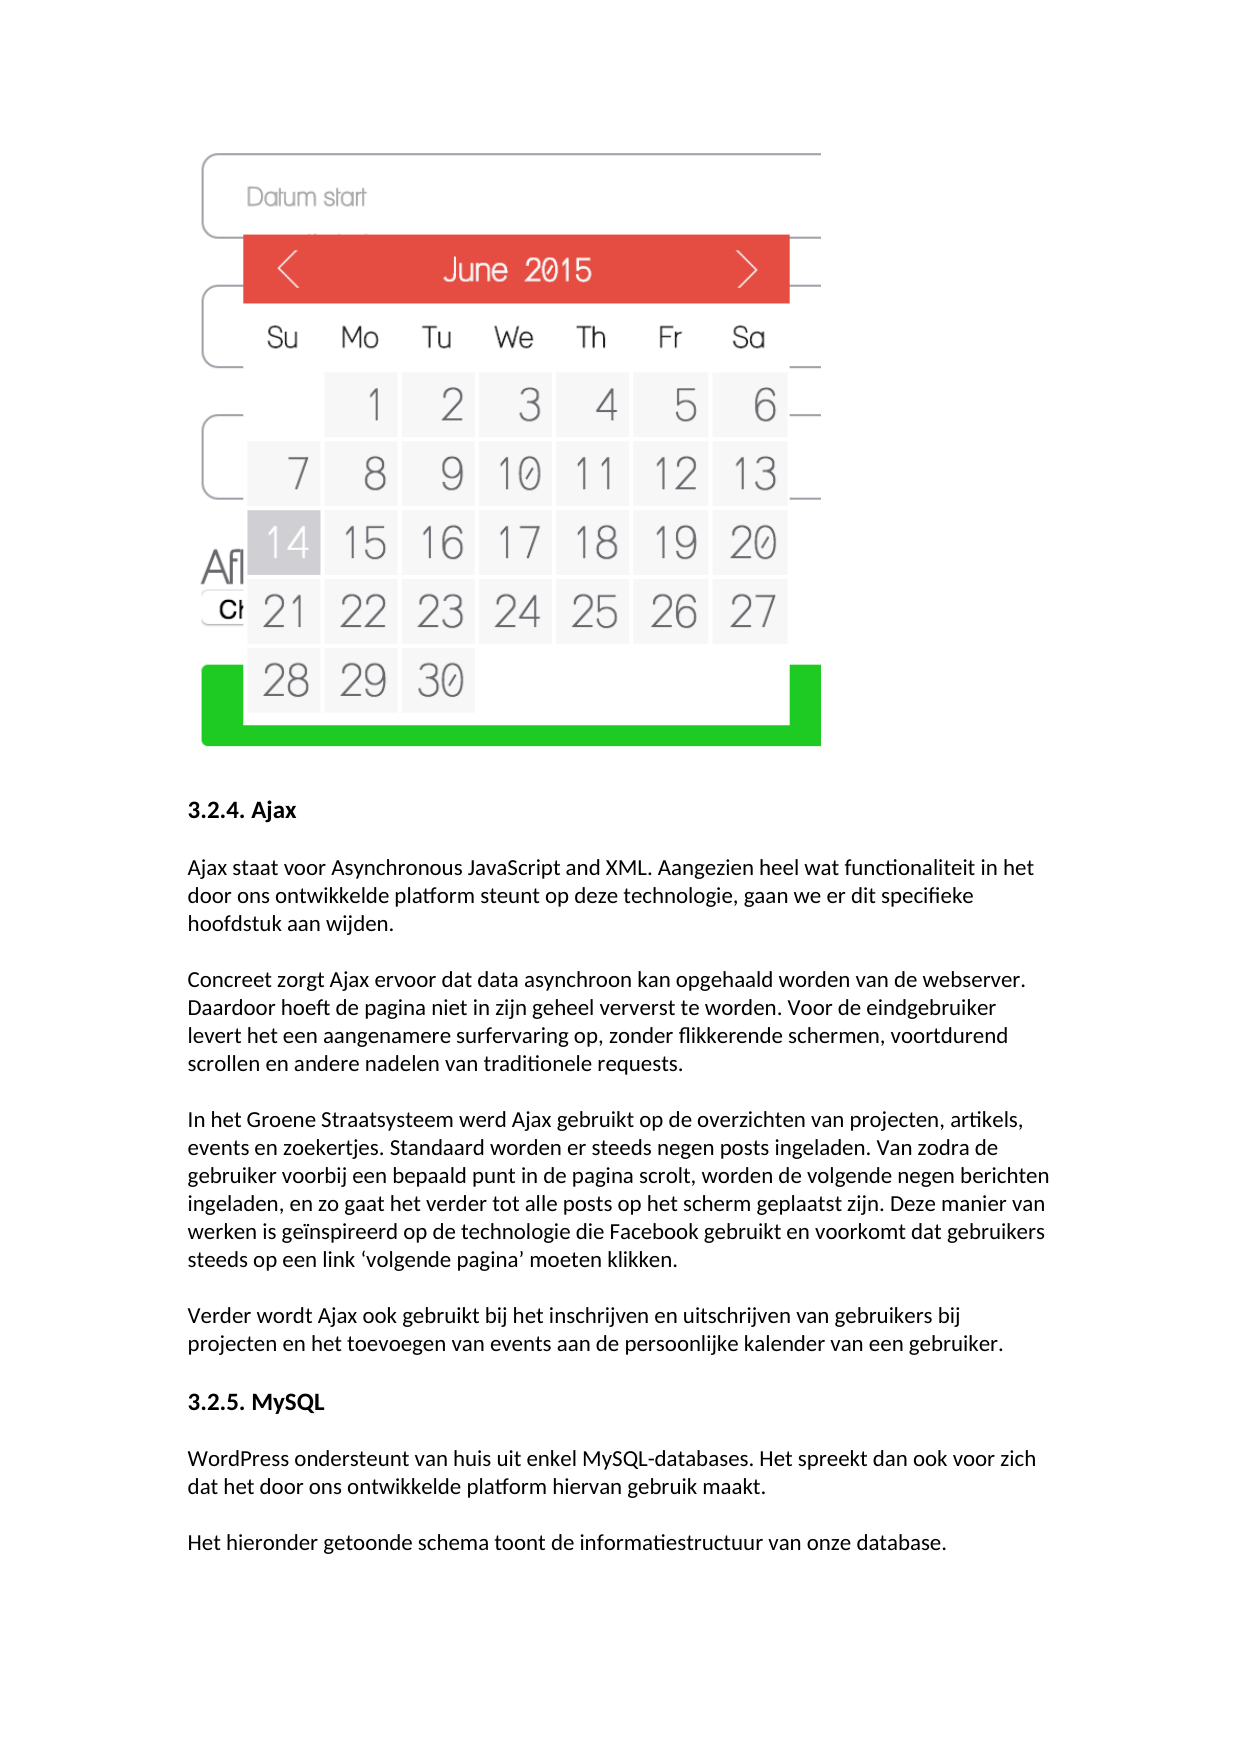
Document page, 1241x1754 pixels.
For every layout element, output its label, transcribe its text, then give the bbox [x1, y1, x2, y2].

picture [187, 150, 821, 767]
subtitle 3.2.4. Ajax [187, 795, 1053, 825]
text In het Groene Straatsysteem werd Ajax gebruikt op de overzichten van projecten, artikels, events en zoekertjes. Standaard worden er steeds negen posts ingeladen. Van zodra de gebruiker voorbij een bepaald punt in de pagina scrolt, worden de volgende negen berichten ingeladen, en zo gaat het verder tot alle posts op het scherm geplaatst zijn. Deze manier van werken is geïnspireerd op de technologie die Facebook gebruikt en voorkomt dat gebruikers steeds op een link ‘volgende pagina’ moeten klikken. [187, 1105, 1053, 1273]
text WordPress ondersteunt van huis uit enkel MySQL-databases. Het spreekt dan ook voor zich dat het door ons ontwikkelde platform hiervan gebruik maakt. [187, 1444, 1053, 1500]
text Concreet zorgt Ajax ervoor dat data asynchroon kan opgehaald worden van de webserver. Daardoor hoeft de pagina niet in zijn geheel ververst te worden. Voor de eindgebruiker levert het een aangenamere surfervaring op, zonder flikkerende schermen, voortdurend scrollen en andere nadelen van traditionele requests. [187, 965, 1053, 1077]
text Ajax staat voor Asynchronous JavaScript and XML. Aangezien heel wat functionaliteit in het door ons ontwikkelde platform steunt op deze technologie, gaan we er dit specifieke hoofdstuk aan wijden. [187, 853, 1053, 937]
subtitle 3.2.5. MySQL [187, 1386, 1053, 1416]
text Verder wordt Ajax ook gebruikt bij het inschrijven en uitschrijven van gebruikers bij projecten en het toevoegen van events aan de persoonlijke kalender van een gebruiker. [187, 1302, 1053, 1358]
text Het hieronder getoonde schema toont de informatiestructuur van onze database. [187, 1528, 1053, 1556]
